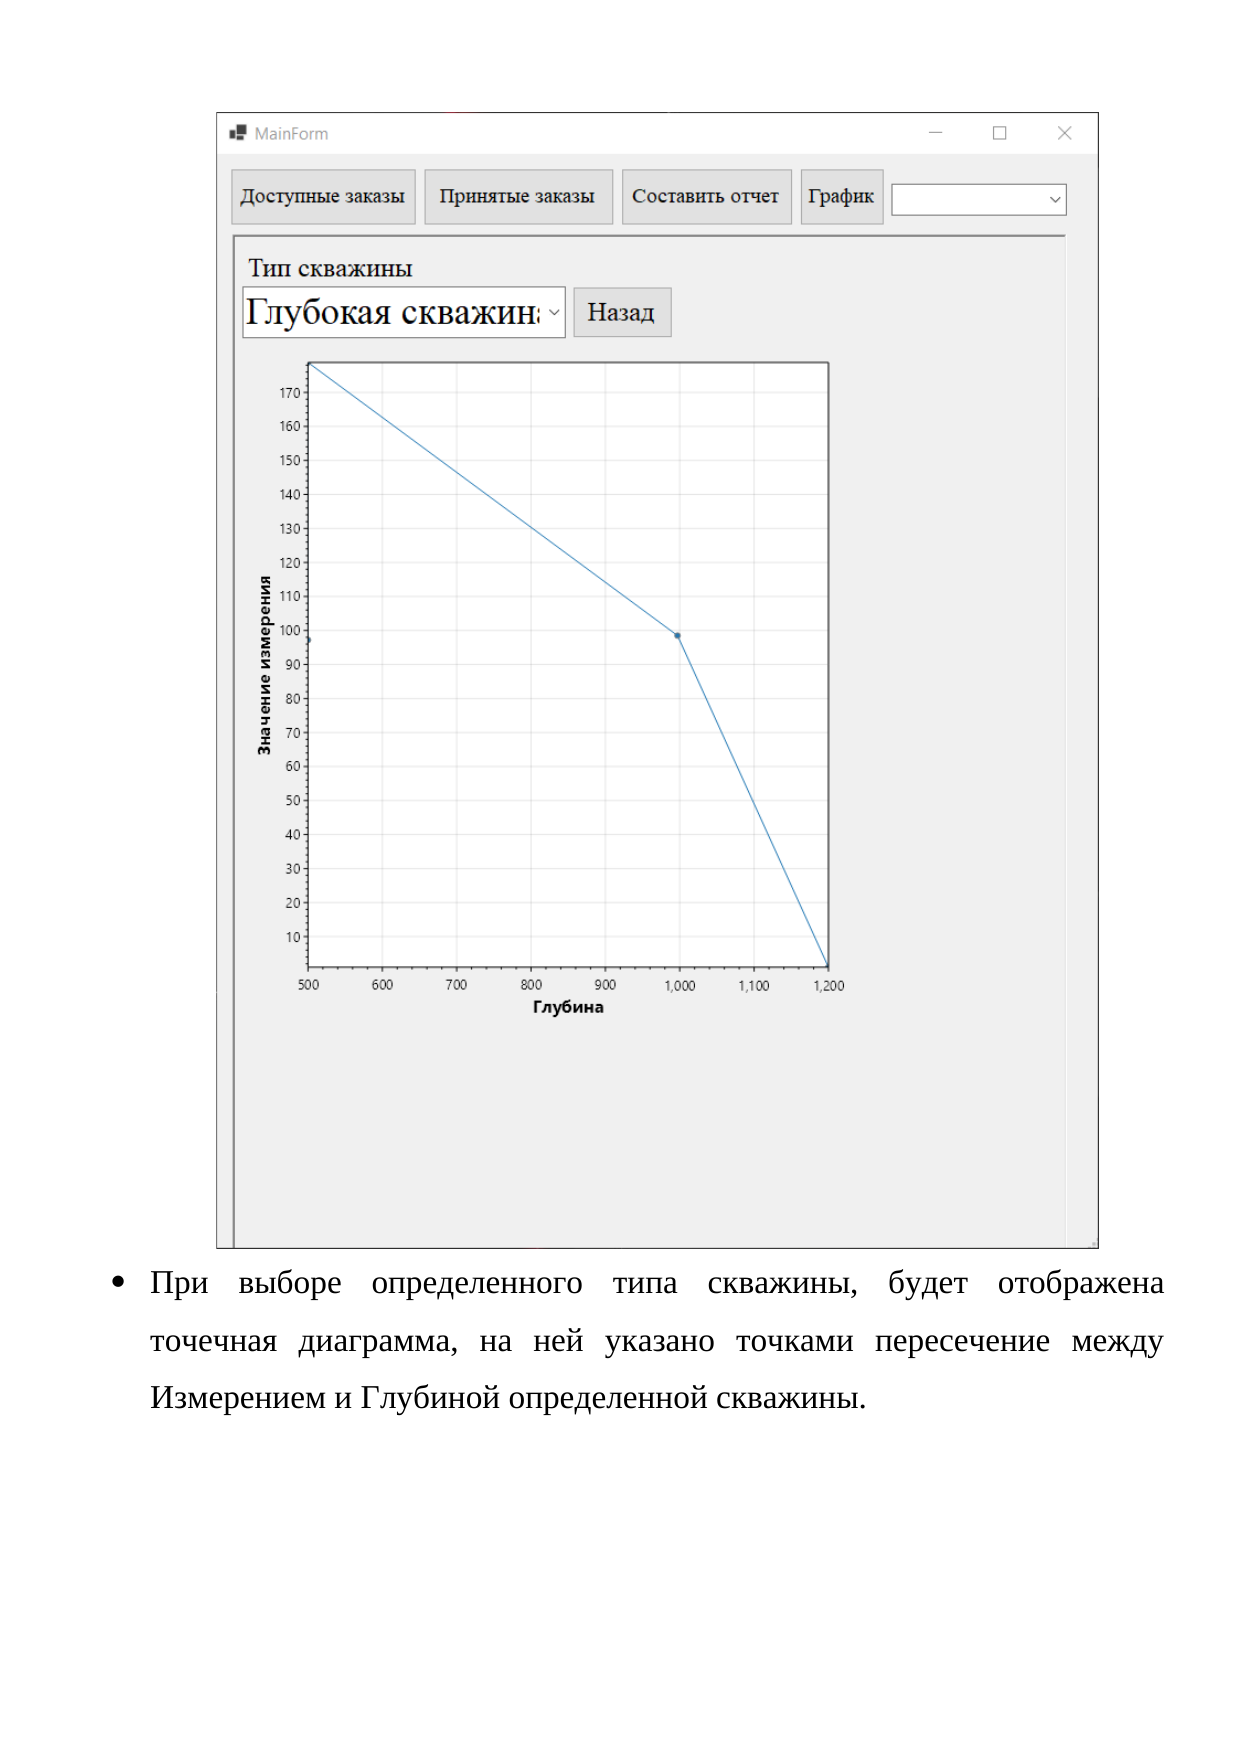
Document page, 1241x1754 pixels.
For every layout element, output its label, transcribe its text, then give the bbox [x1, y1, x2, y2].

picture [216, 112, 1099, 1249]
list При выборе определенного типа скважины, будет отображена точечная диаграмма, на ней указано точками пересечение между Измерением и Глубиной определенной скважины. [112, 1262, 1165, 1416]
